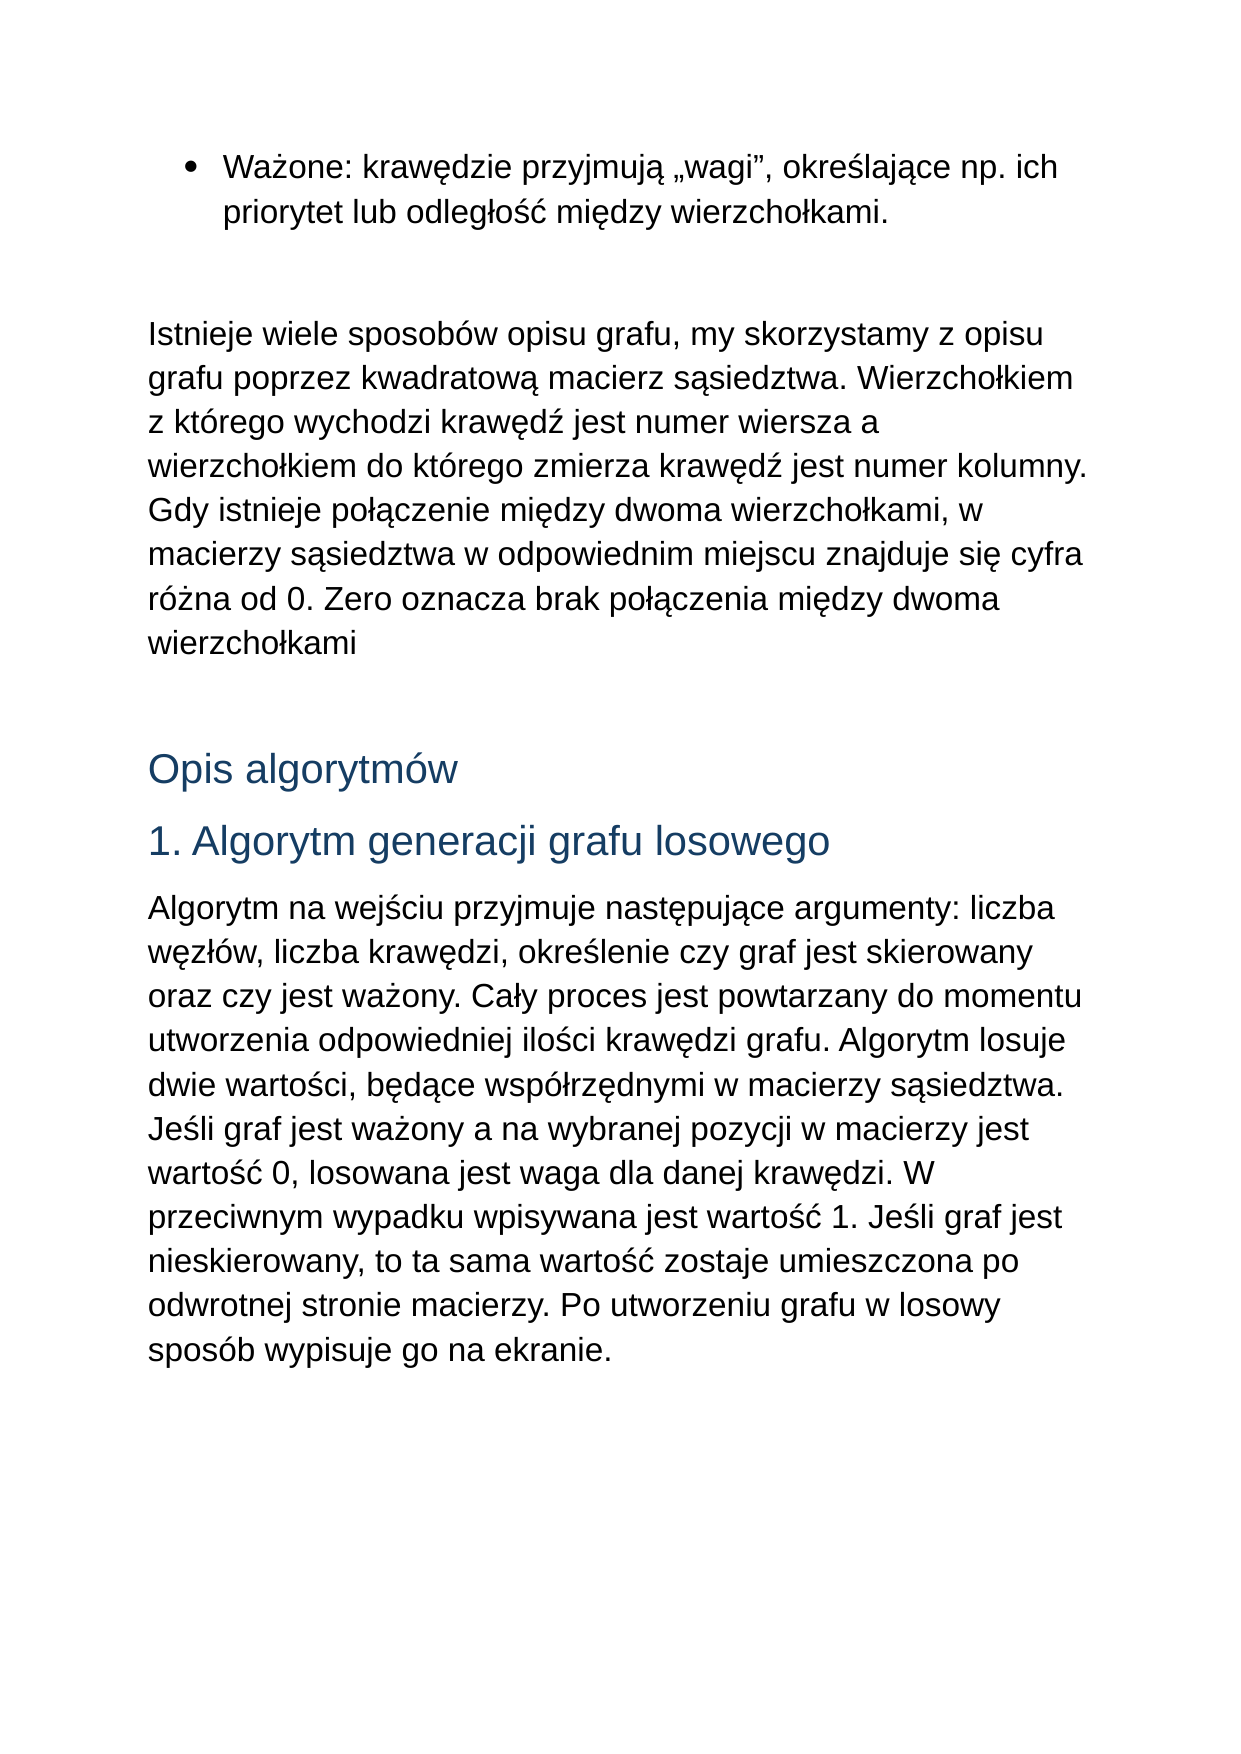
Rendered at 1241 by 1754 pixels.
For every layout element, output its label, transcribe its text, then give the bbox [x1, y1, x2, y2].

text Istnieje wiele sposobów opisu grafu, my skorzystamy z opisu grafu poprzez kwadratową macierz sąsiedztwa. Wierzchołkiem z którego wychodzi krawędź jest numer wiersza a wierzchołkiem do którego zmierza krawędź jest numer kolumny. Gdy istnieje połączenie między dwoma wierzchołkami, w macierzy sąsiedztwa w odpowiednim miejscu znajduje się cyfra różna od 0. Zero oznacza brak połączenia między dwoma wierzchołkami [148, 313, 1093, 661]
text 1. Algorytm generacji grafu losowego [148, 816, 1093, 864]
text Algorytm na wejściu przyjmuje następujące argumenty: liczba węzłów, liczba krawędzi, określenie czy graf jest skierowany oraz czy jest ważony. Cały proces jest powtarzany do momentu utworzenia odpowiedniej ilości krawędzi grafu. Algorytm losuje dwie wartości, będące współrzędnymi w macierzy sąsiedztwa. Jeśli graf jest ważony a na wybranej pozycji w macierzy jest wartość 0, losowana jest waga dla danej krawędzi. W przeciwnym wypadku wpisywana jest wartość 1. Jeśli graf jest nieskierowany, to ta sama wartość zostaje umieszczona po odwrotnej stronie macierzy. Po utworzeniu grafu w losowy sposób wypisuje go na ekranie. [148, 888, 1093, 1368]
list Ważone: krawędzie przyjmują „wagi”, określające np. ich priorytet lub odległość między wierzchołkami. [185, 148, 1093, 230]
text Opis algorytmów [148, 744, 1093, 792]
